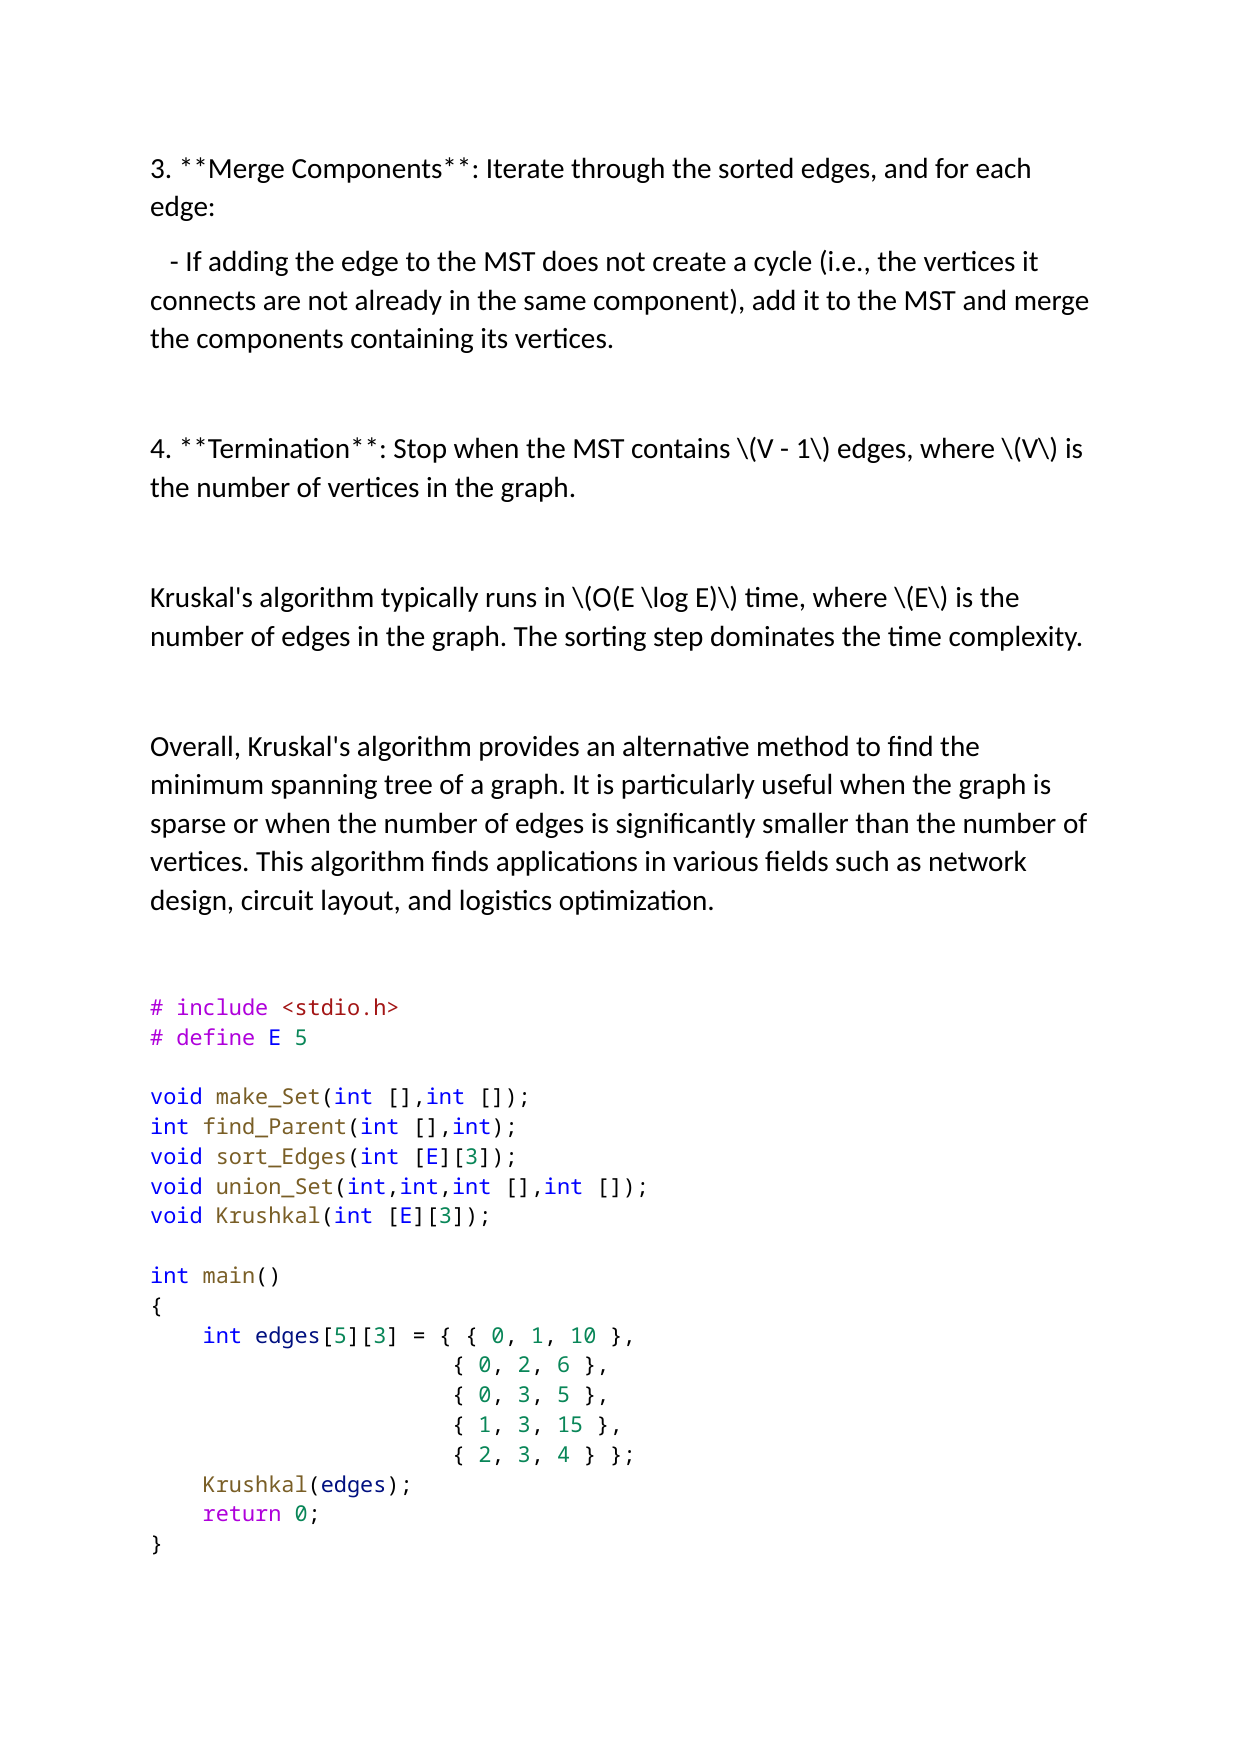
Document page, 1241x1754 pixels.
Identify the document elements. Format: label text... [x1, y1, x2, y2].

text } [150, 1528, 1090, 1558]
text int main() [150, 1260, 1090, 1290]
text int find_Parent(int [],int); [150, 1111, 1090, 1141]
text { 2, 3, 4 } }; [150, 1439, 1090, 1468]
text void Krushkal(int [E][3]); [150, 1200, 1090, 1230]
text { [150, 1290, 1090, 1319]
text - If adding the edge to the MST does not create a cycle (i.e., the vertices it connects are not already in the same component), add it to the MST and merge the components containing its vertices. [150, 243, 1090, 356]
text return 0; [150, 1498, 1090, 1528]
text # define E 5 [150, 1022, 1090, 1051]
text Overall, Kruskal's algorithm provides an alternative method to find the minimum spanning tree of a graph. It is particularly useful when the graph is sparse or when the number of edges is significantly smaller than the number of vertices. This algorithm finds applications in various fields such as network design, circuit layout, and logistics optimization. [150, 728, 1090, 917]
text Krushkal(edges); [150, 1468, 1090, 1498]
text { 1, 3, 15 }, [150, 1409, 1090, 1439]
text { 0, 2, 6 }, [150, 1349, 1090, 1379]
text int edges[5][3] = { { 0, 1, 10 }, [150, 1319, 1090, 1349]
text # include <stdio.h> [150, 992, 1090, 1022]
text { 0, 3, 5 }, [150, 1379, 1090, 1409]
text 4. **Termination**: Stop when the MST contains \(V - 1\) edges, where \(V\) is the number of vertices in the graph. [150, 431, 1090, 505]
text 3. **Merge Components**: Iterate through the sorted edges, and for each edge: [150, 150, 1090, 224]
text Kruskal's algorithm typically runs in \(O(E \log E)\) time, where \(E\) is the number of edges in the graph. The sorting step dominates the time complexity. [150, 579, 1090, 653]
text void union_Set(int,int,int [],int []); [150, 1171, 1090, 1200]
text void make_Set(int [],int []); [150, 1081, 1090, 1111]
text void sort_Edges(int [E][3]); [150, 1141, 1090, 1171]
